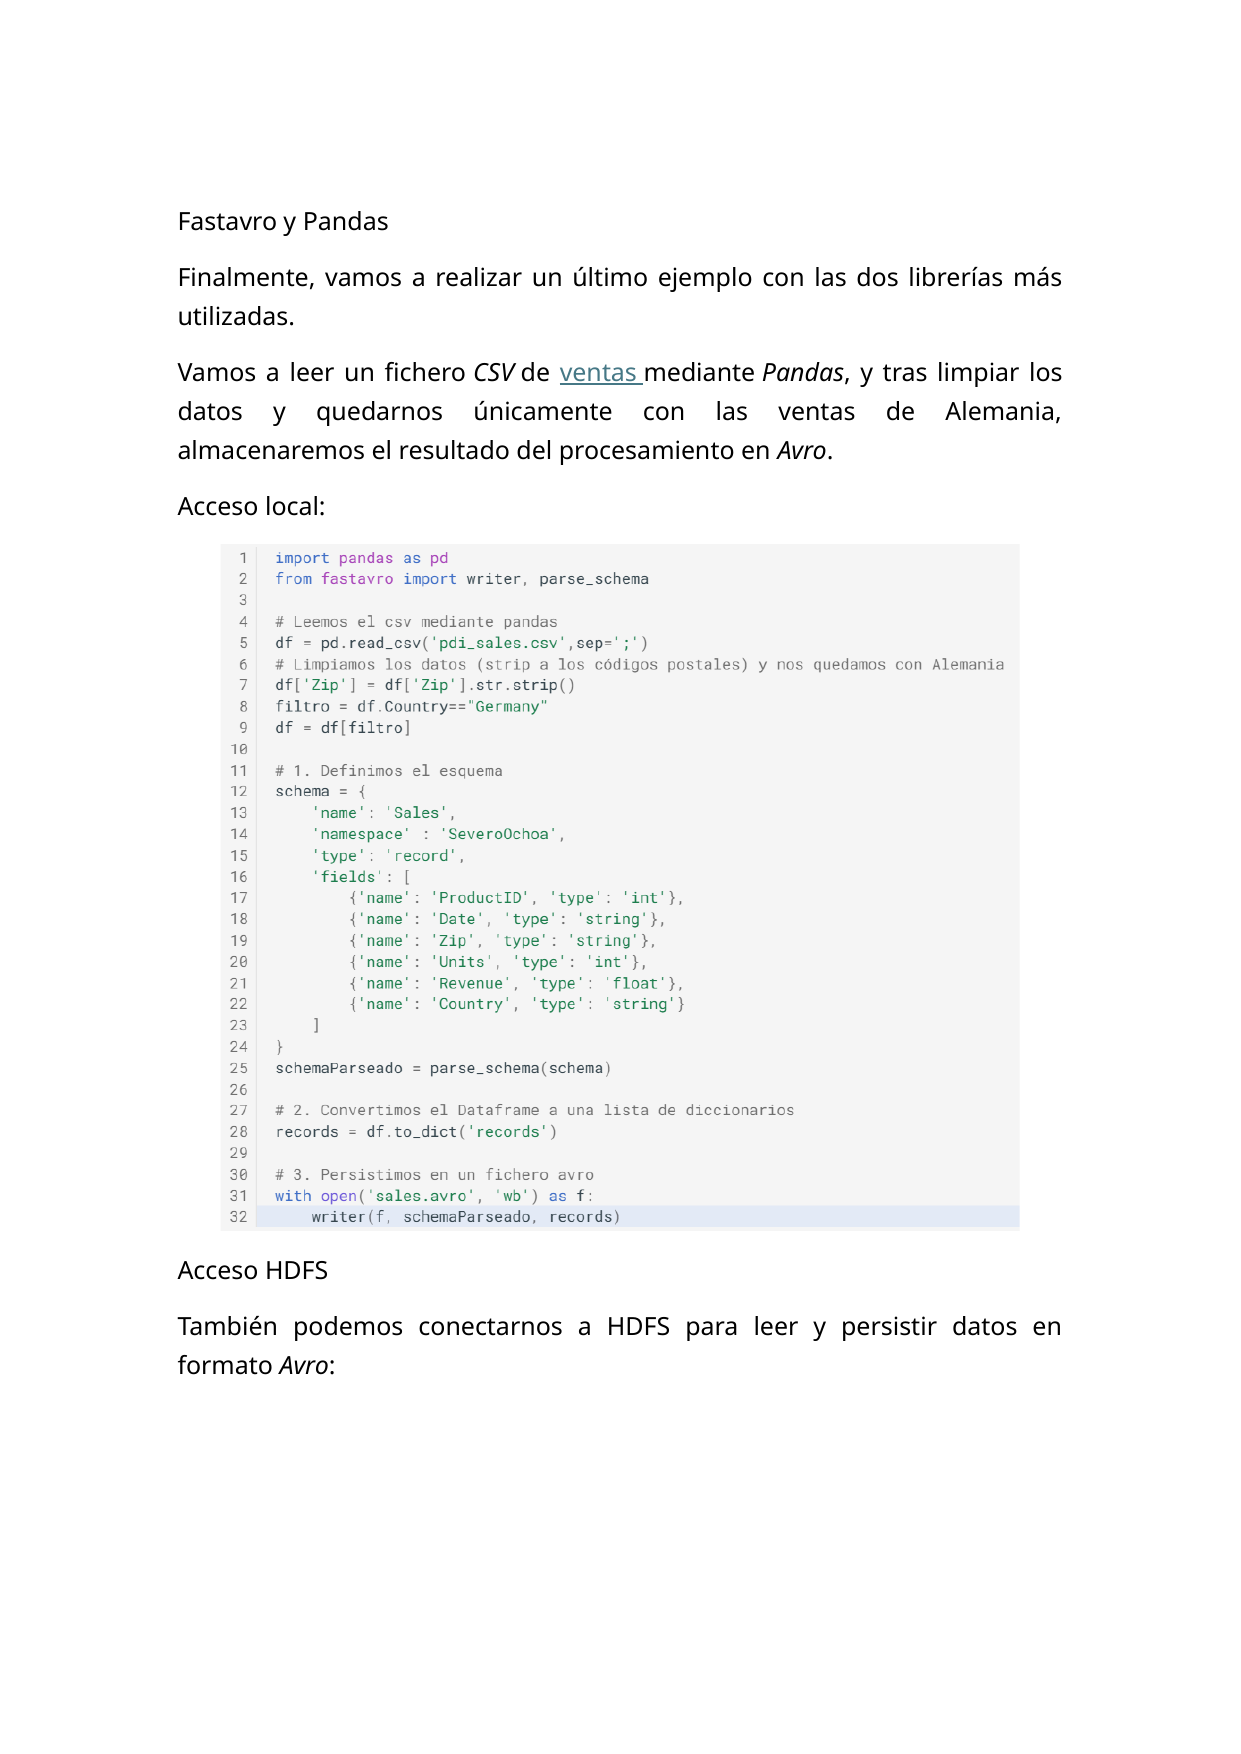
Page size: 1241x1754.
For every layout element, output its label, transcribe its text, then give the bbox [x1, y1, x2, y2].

text Finalmente, vamos a realizar un último ejemplo con las dos librerías más utilizadas. [177, 259, 1063, 332]
picture [220, 544, 1020, 1231]
text También podemos conectarnos a HDFS para leer y persistir datos en formato Avro: [177, 1308, 1063, 1382]
text Acceso HDFS [177, 1253, 1063, 1287]
text Fastavro y Pandas [177, 203, 1063, 237]
text Acceso local: [177, 488, 1063, 522]
text Vamos a leer un fichero CSV de ventas mediante Pandas, y tras limpiar los datos y quedarnos únicamente con las ventas de Alemania, almacenaremos el resultado del procesamiento en Avro. [177, 354, 1063, 467]
